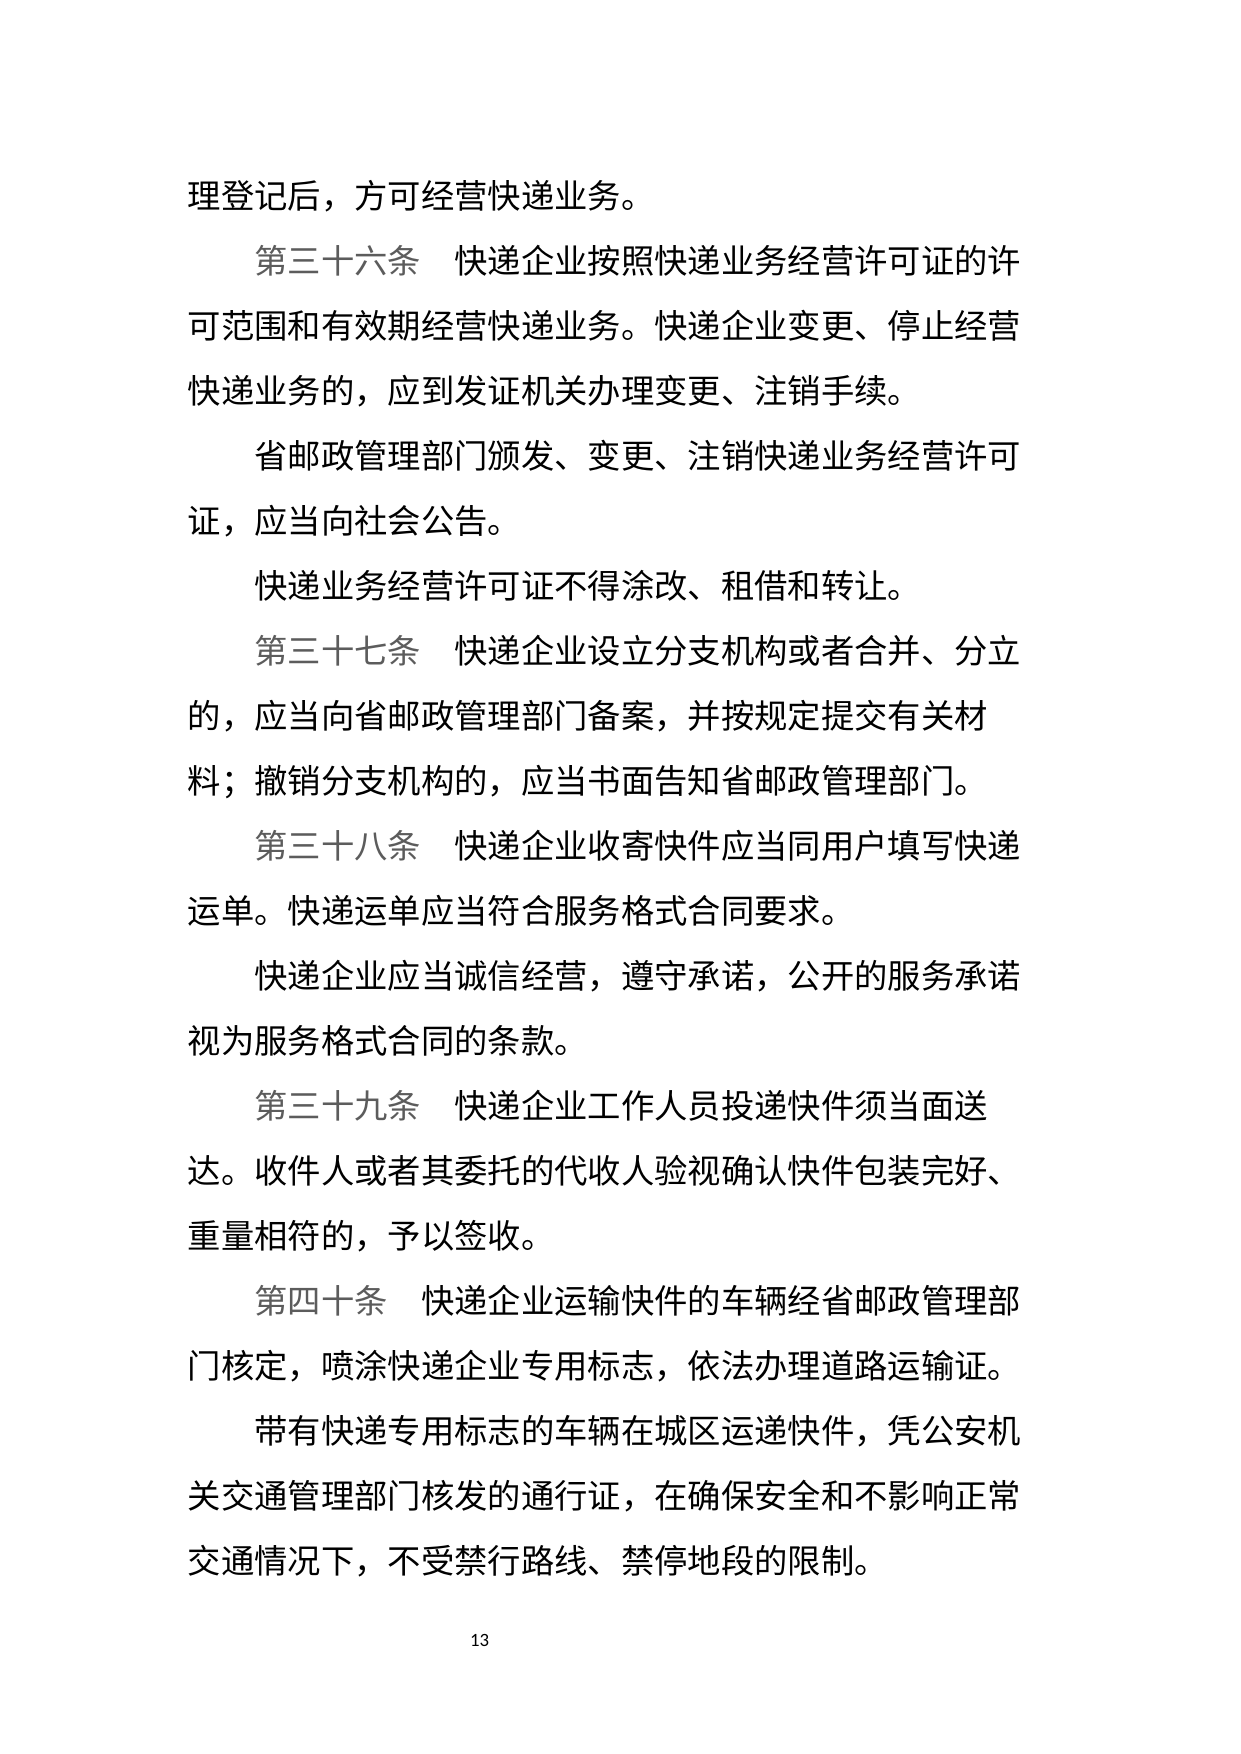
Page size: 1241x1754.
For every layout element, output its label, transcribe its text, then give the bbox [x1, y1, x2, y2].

text 带有快递专用标志的车辆在城区运递快件，凭公安机关交通管理部门核发的通行证，在确保安全和不影响正常交通情况下，不受禁行路线、禁停地段的限制。 [187, 1397, 1053, 1592]
text 第三十八条 快递企业收寄快件应当同用户填写快递运单。快递运单应当符合服务格式合同要求。 [187, 812, 1053, 942]
text 第三十六条 快递企业按照快递业务经营许可证的许可范围和有效期经营快递业务。快递企业变更、停止经营快递业务的，应到发证机关办理变更、注销手续。 [187, 227, 1053, 422]
text 省邮政管理部门颁发、变更、注销快递业务经营许可证，应当向社会公告。 [187, 422, 1053, 552]
text 快递企业应当诚信经营，遵守承诺，公开的服务承诺视为服务格式合同的条款。 [187, 942, 1053, 1072]
text 第三十九条 快递企业工作人员投递快件须当面送达。收件人或者其委托的代收人验视确认快件包装完好、重量相符的，予以签收。 [187, 1072, 1053, 1267]
text 第四十条 快递企业运输快件的车辆经省邮政管理部门核定，喷涂快递企业专用标志，依法办理道路运输证。 [187, 1267, 1053, 1397]
text 第三十七条 快递企业设立分支机构或者合并、分立的，应当向省邮政管理部门备案，并按规定提交有关材料；撤销分支机构的，应当书面告知省邮政管理部门。 [187, 617, 1053, 812]
text 快递业务经营许可证不得涂改、租借和转让。 [187, 552, 1053, 617]
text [187, 162, 1053, 227]
